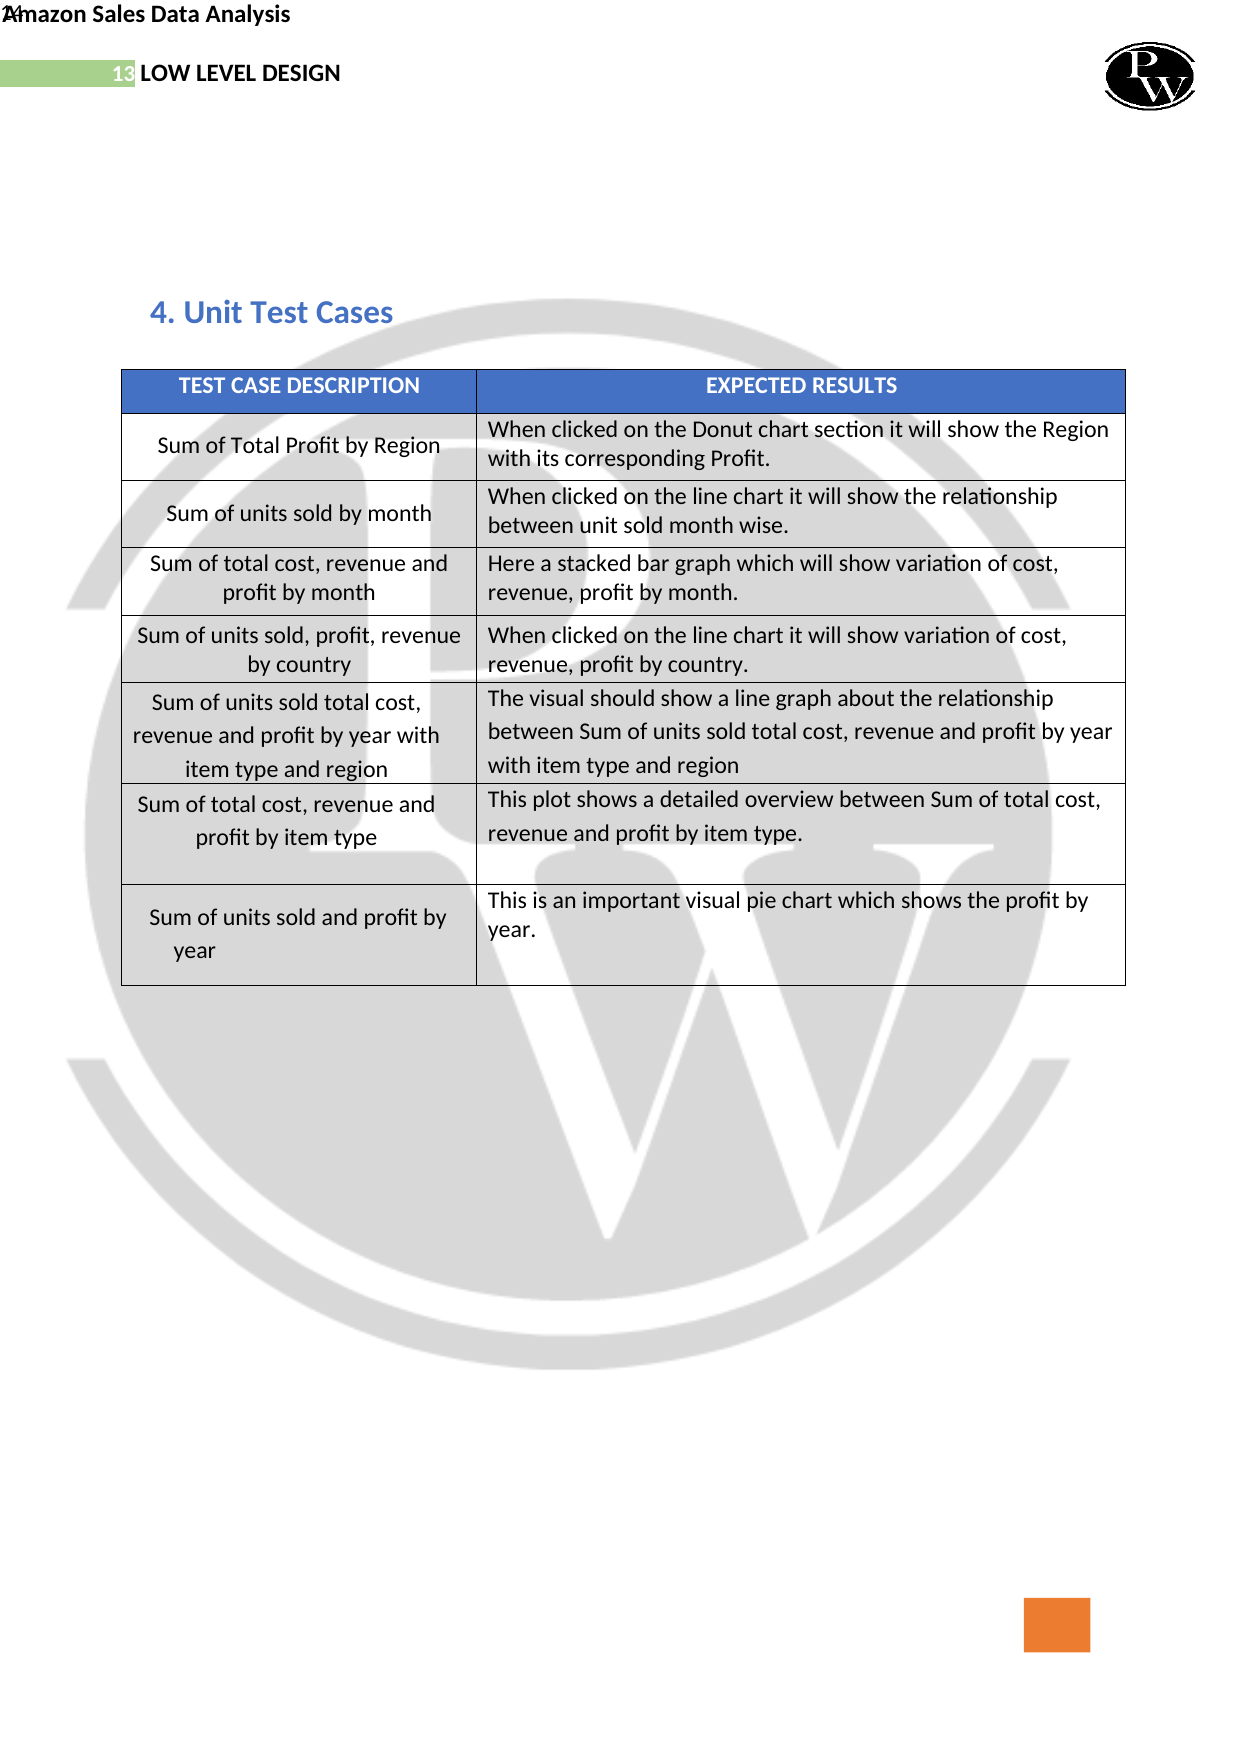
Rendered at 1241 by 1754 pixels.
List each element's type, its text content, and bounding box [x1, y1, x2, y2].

table_header TEST CASE DESCRIPTION [122, 370, 476, 413]
table_header EXPECTED RESULTS [477, 370, 1125, 413]
table_cell Sum of total cost, revenue and profit by item type [122, 784, 476, 884]
table_cell When clicked on the line chart it will show the relationship between unit sold month wise. [477, 481, 1125, 547]
subtitle Unit Test Cases [150, 291, 1138, 332]
table_cell Sum of Total Profit by Region [122, 414, 476, 480]
table_cell Here a stacked bar graph which will show variation of cost, revenue, profit by month. [477, 548, 1125, 614]
table_cell Sum of units sold total cost, revenue and profit by year with item type and region [122, 683, 476, 783]
table_cell Sum of total cost, revenue and profit by month [122, 548, 476, 614]
table_cell Sum of units sold, profit, revenue by country [122, 616, 476, 682]
text 13 LOW LEVEL DESIGN [0, 57, 1088, 88]
table_cell When clicked on the Donut chart section it will show the Region with its corresponding Profit. [477, 414, 1125, 480]
table_cell When clicked on the line chart it will show variation of cost, revenue, profit by country. [477, 616, 1125, 682]
picture [1088, 0, 1211, 153]
table_cell The visual should show a line graph about the relationship between Sum of units sold total cost, revenue and profit by year with item type and region [477, 683, 1125, 783]
table_cell This plot shows a detailed overview between Sum of total cost, revenue and profit by item type. [477, 784, 1125, 884]
table_cell This is an important visual pie chart which shows the profit by year. [477, 885, 1125, 985]
table_cell Sum of units sold and profit by year [122, 885, 476, 985]
table_cell Sum of units sold by month [122, 481, 476, 547]
